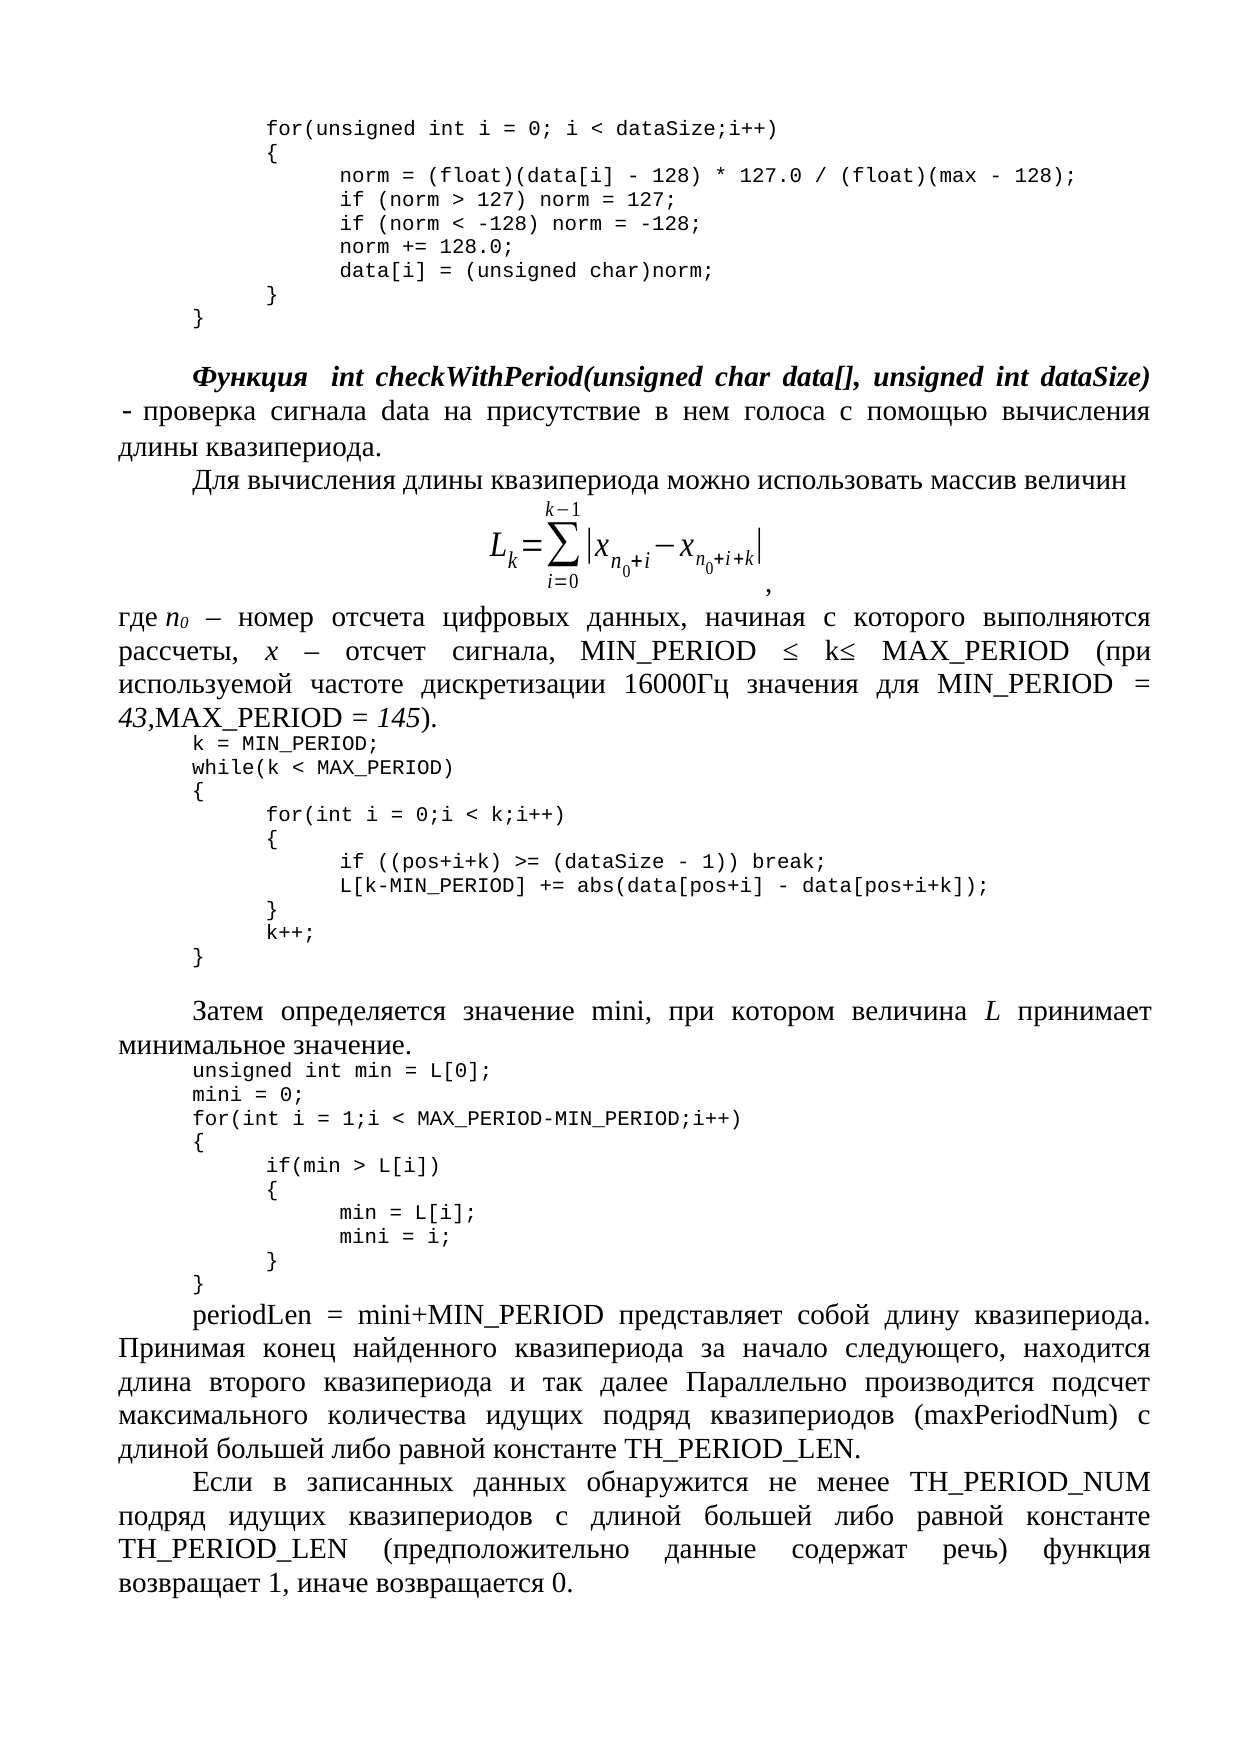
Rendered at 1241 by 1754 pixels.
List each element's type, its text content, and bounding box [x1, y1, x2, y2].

text Функция int checkWithPeriod(unsigned char data[], unsigned int dataSize) - проверка сигнала data на присутствие в нем голоса с помощью вычисления длины квазипериода. [118, 359, 1152, 462]
text { [118, 1179, 1152, 1202]
text data[i] = (unsigned char)norm; [118, 260, 1152, 284]
text Если в записанных данных обнаружится не менее TH_PERIOD_NUM подряд идущих квазипериодов с длиной большей либо равной константе TH_PERIOD_LEN (предположительно данные содержат речь) функция возвращает 1, иначе возвращается 0. [118, 1464, 1152, 1599]
text k++; [118, 922, 1152, 946]
text { [118, 828, 1152, 851]
text , [118, 496, 1152, 599]
text norm = (float)(data[i] - 128) * 127.0 / (float)(max - 128); [118, 165, 1152, 189]
text if(min > L[i]) [118, 1155, 1152, 1179]
text } [118, 946, 1152, 970]
text где n0 – номер отсчета цифровых данных, начиная с которого выполняются рассчеты, x – отсчет сигнала, MIN_PERIOD ≤ k≤ MAX_PERIOD (при используемой частоте дискретизации 16000Гц значения для MIN_PERIOD = 43,MAX_PERIOD = 145). [118, 599, 1152, 733]
text k = MIN_PERIOD; [118, 733, 1152, 757]
text mini = 0; [118, 1084, 1152, 1108]
text for(int i = 0;i < k;i++) [118, 804, 1152, 828]
text mini = i; [118, 1226, 1152, 1249]
text Затем определяется значение mini, при котором величина L принимает минимальное значение. [118, 993, 1152, 1060]
text { [118, 781, 1152, 804]
text unsigned int min = L[0]; [118, 1060, 1152, 1084]
text for(int i = 1;i < MAX_PERIOD-MIN_PERIOD;i++) [118, 1108, 1152, 1131]
text for(unsigned int i = 0; i < dataSize;i++) [118, 118, 1152, 142]
text L[k-MIN_PERIOD] += abs(data[pos+i] - data[pos+i+k]); [118, 875, 1152, 899]
text } [118, 1249, 1152, 1273]
text } [118, 899, 1152, 922]
text if ((pos+i+k) >= (dataSize - 1)) break; [118, 851, 1152, 875]
text if (norm < -128) norm = -128; [118, 213, 1152, 236]
text } [118, 284, 1152, 307]
text min = L[i]; [118, 1202, 1152, 1226]
text } [118, 307, 1152, 331]
text { [118, 1131, 1152, 1155]
text Для вычисления длины квазипериода можно использовать массив величин [118, 462, 1152, 496]
text periodLen = mini+MIN_PERIOD представляет собой длину квазипериода. Принимая конец найденного квазипериода за начало следующего, находится длина второго квазипериода и так далее Параллельно производится подсчет максимального количества идущих подряд квазипериодов (maxPeriodNum) с длиной большей либо равной константе TH_PERIOD_LEN. [118, 1297, 1152, 1464]
text } [118, 1273, 1152, 1297]
text norm += 128.0; [118, 236, 1152, 260]
text if (norm > 127) norm = 127; [118, 189, 1152, 213]
text while(k < MAX_PERIOD) [118, 757, 1152, 781]
text { [118, 142, 1152, 165]
